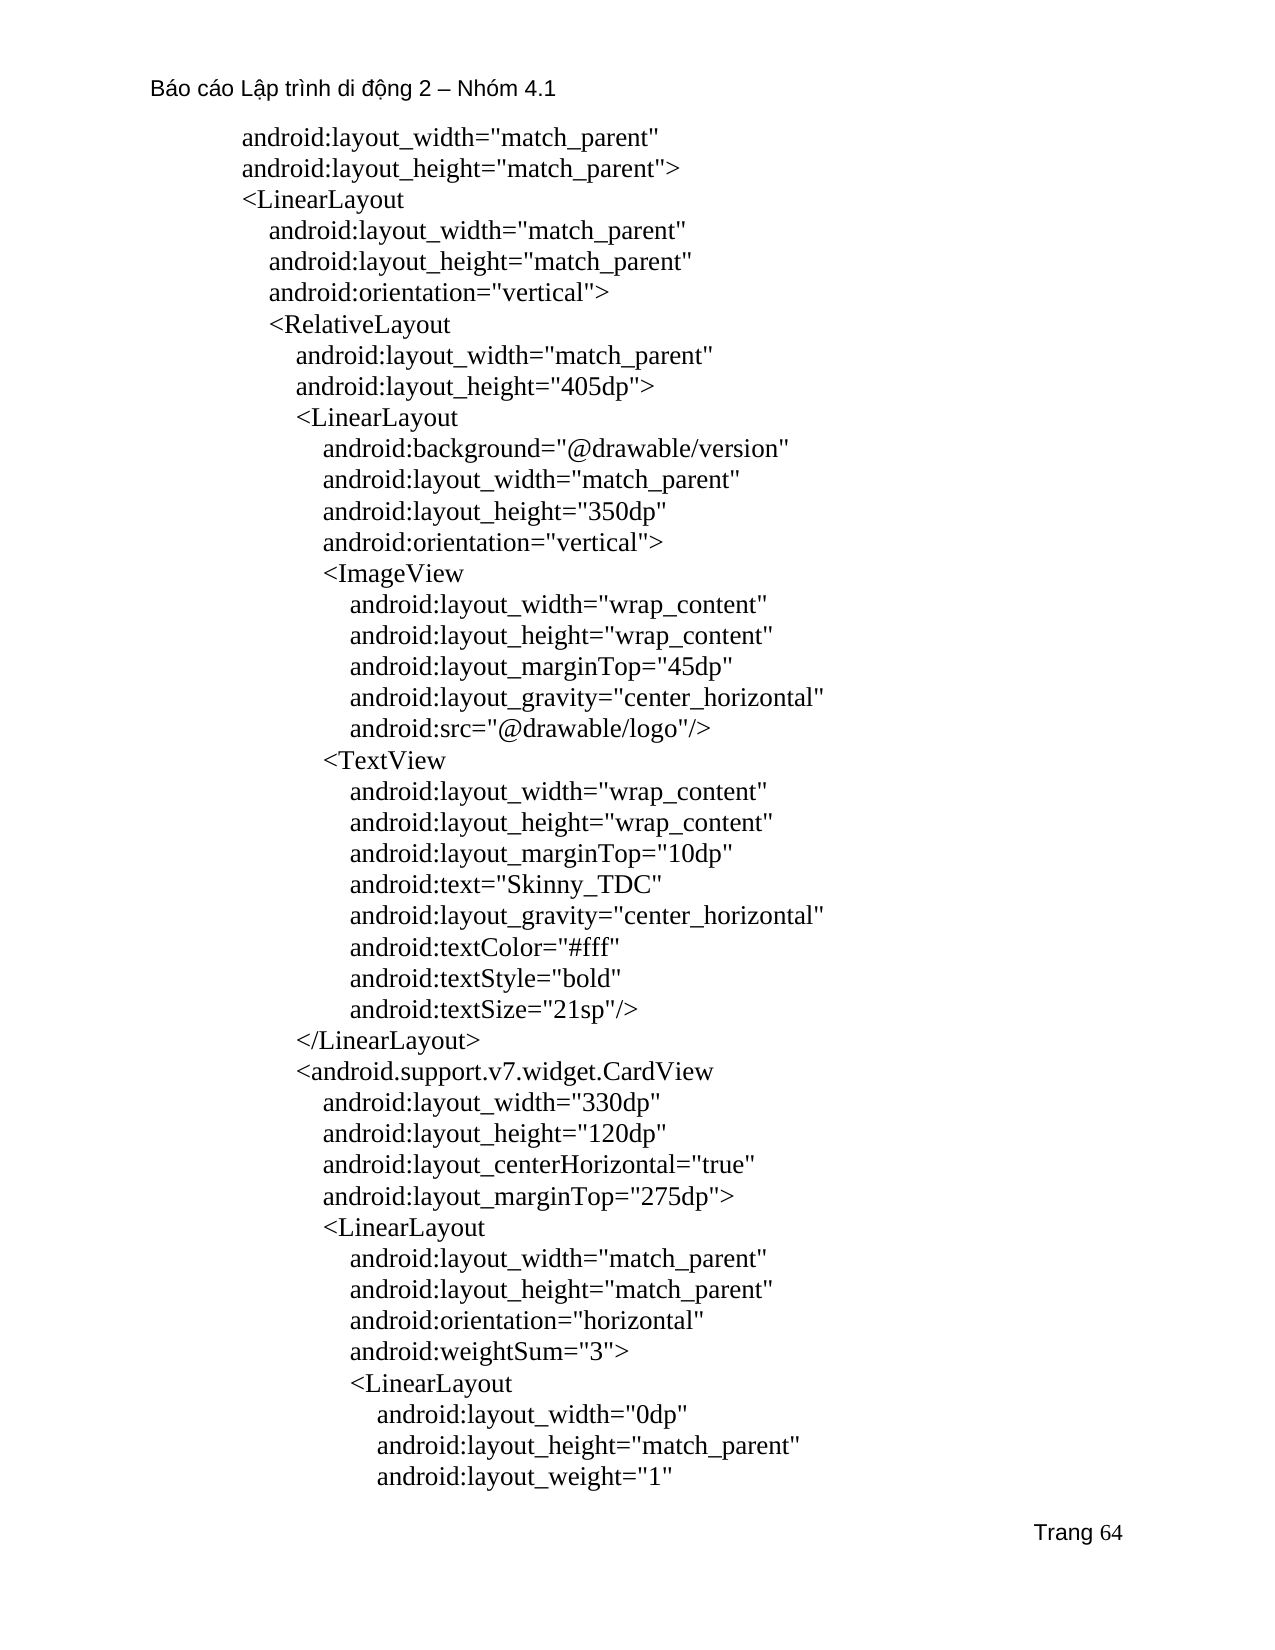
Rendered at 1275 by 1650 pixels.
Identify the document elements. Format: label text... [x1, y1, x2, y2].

list <LinearLayout [187, 1211, 1187, 1242]
list android:layout_marginTop="275dp"> [187, 1180, 1187, 1211]
list <TextView [187, 744, 1187, 775]
list android:layout_height="match_parent" [187, 1429, 1187, 1460]
list android:layout_width="330dp" [187, 1086, 1187, 1117]
list android:layout_gravity="center_horizontal" [187, 899, 1187, 931]
list android:orientation="horizontal" [187, 1304, 1187, 1336]
list android:layout_width="0dp" [187, 1398, 1187, 1429]
list android:layout_height="wrap_content" [187, 619, 1187, 650]
list android:textStyle="bold" [187, 962, 1187, 993]
list android:layout_centerHorizontal="true" [187, 1149, 1187, 1180]
list android:layout_width="match_parent" [187, 1242, 1187, 1273]
list android:layout_width="match_parent" [187, 214, 1187, 245]
list android:layout_height="350dp" [187, 494, 1187, 526]
list android:layout_marginTop="10dp" [187, 837, 1187, 868]
list android:layout_marginTop="45dp" [187, 650, 1187, 681]
list android:layout_height="405dp"> [187, 370, 1187, 401]
list android:background="@drawable/version" [187, 432, 1187, 463]
list android:src="@drawable/logo"/> [187, 713, 1187, 744]
list <android.support.v7.widget.CardView [187, 1055, 1187, 1086]
list android:layout_height="120dp" [187, 1117, 1187, 1149]
list android:textSize="21sp"/> [187, 993, 1187, 1024]
list <LinearLayout [187, 1367, 1187, 1398]
list <RelativeLayout [187, 308, 1187, 339]
list android:layout_gravity="center_horizontal" [187, 681, 1187, 713]
list android:layout_width="match_parent" [187, 339, 1187, 370]
list <ImageView [187, 557, 1187, 588]
list android:layout_width="match_parent" [187, 463, 1187, 494]
list </LinearLayout> [187, 1024, 1187, 1055]
list android:layout_height="wrap_content" [187, 806, 1187, 837]
list android:layout_width="wrap_content" [187, 775, 1187, 806]
list android:orientation="vertical"> [187, 526, 1187, 557]
list <LinearLayout [187, 401, 1187, 432]
list android:layout_height="match_parent" [187, 1273, 1187, 1304]
list android:layout_height="match_parent"> [187, 152, 1187, 183]
list android:textColor="#fff" [187, 931, 1187, 962]
list android:text="Skinny_TDC" [187, 868, 1187, 899]
list android:layout_width="match_parent" [187, 121, 1187, 152]
list android:weightSum="3"> [187, 1336, 1187, 1367]
list android:layout_width="wrap_content" [187, 588, 1187, 619]
list android:layout_height="match_parent" [187, 245, 1187, 277]
list <LinearLayout [187, 183, 1187, 214]
list android:layout_weight="1" [187, 1460, 1187, 1491]
list android:orientation="vertical"> [187, 277, 1187, 308]
